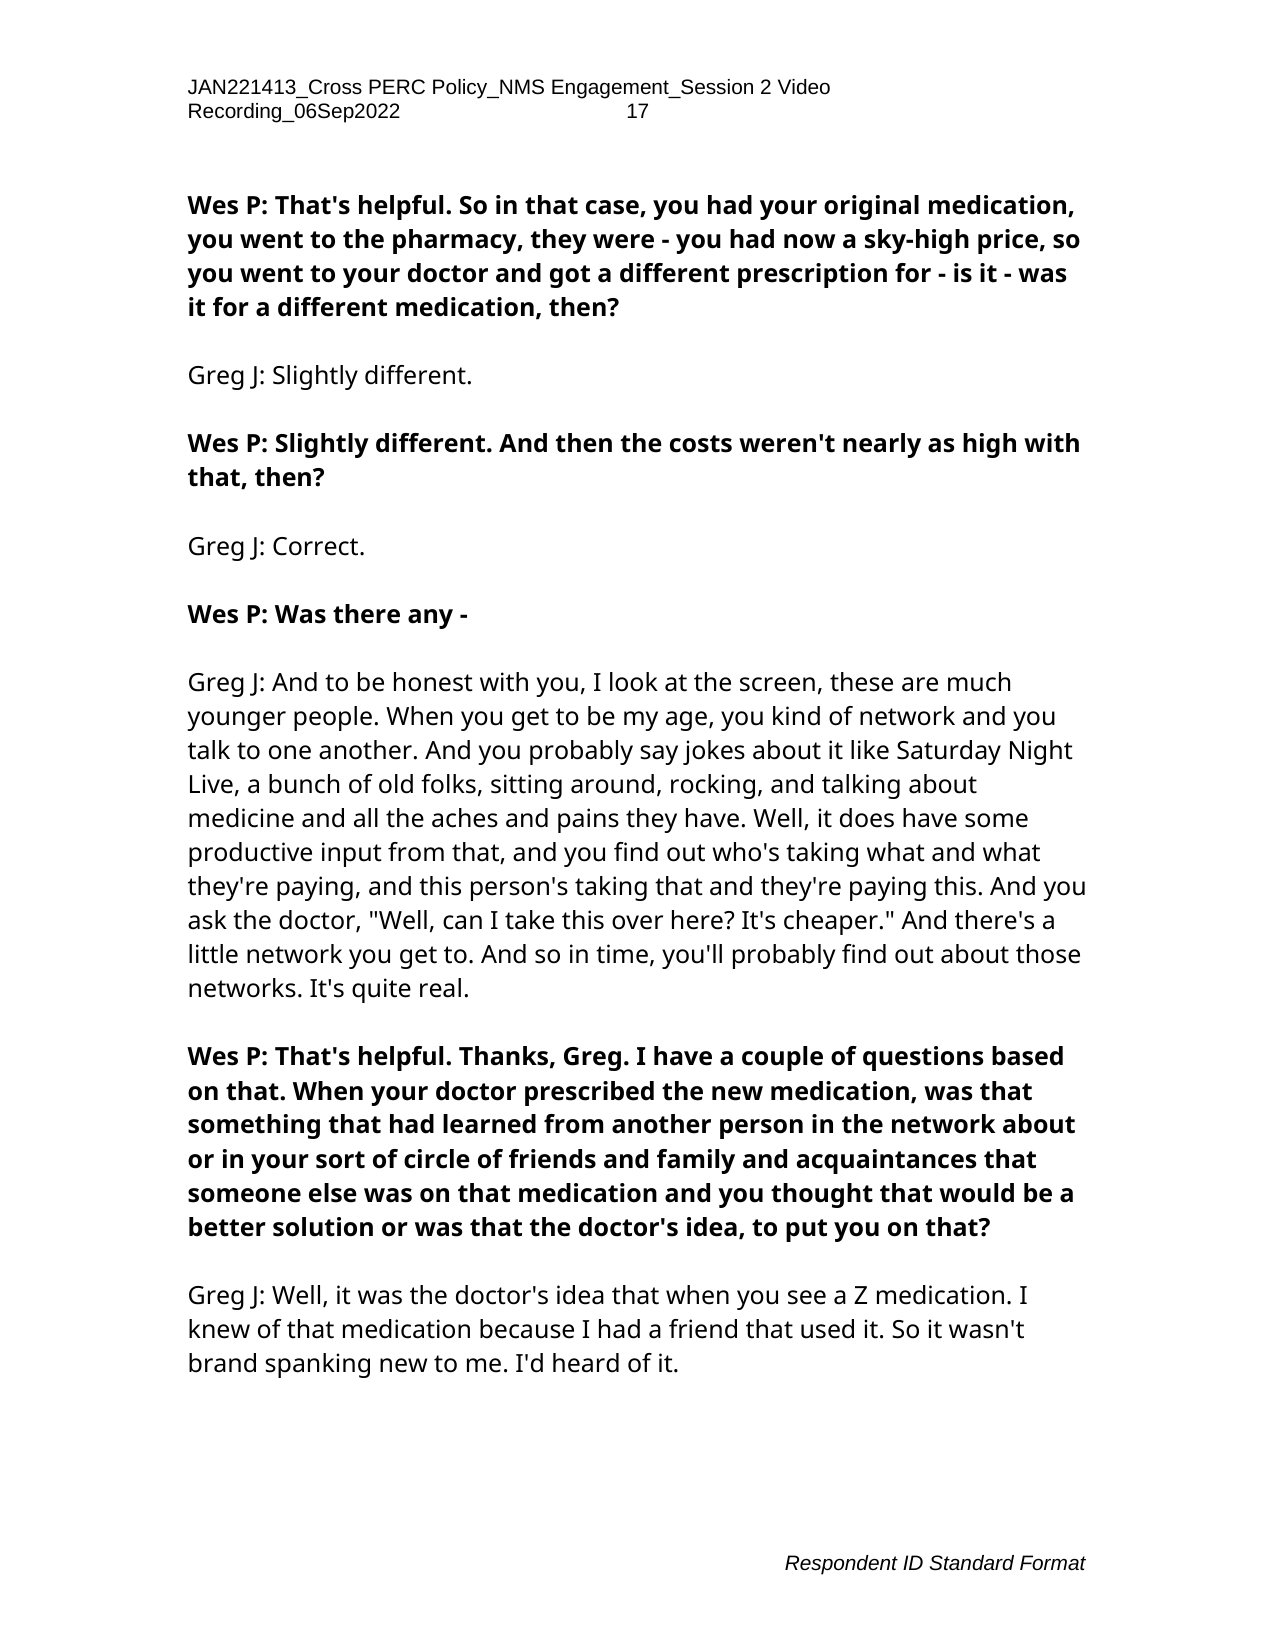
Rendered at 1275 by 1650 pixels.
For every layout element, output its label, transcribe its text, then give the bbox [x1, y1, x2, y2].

text Greg J: And to be honest with you, I look at the screen, these are much younger people. When you get to be my age, you kind of network and you talk to one another. And you probably say jokes about it like Saturday Night Live, a bunch of old folks, sitting around, rocking, and talking about medicine and all the aches and pains they have. Well, it does have some productive input from that, and you find out who's taking what and what they're paying, and this person's taking that and they're paying this. And you ask the doctor, "Well, can I take this over here? It's cheaper." And there's a little network you get to. And so in time, you'll probably find out about those networks. It's quite real. [187, 664, 1087, 1005]
text Greg J: Correct. [187, 528, 1087, 562]
text Greg J: Slightly different. [187, 358, 1087, 392]
text Greg J: Well, it was the doctor's idea that when you see a Z medication. I knew of that medication because I had a friend that used it. So it wasn't brand spanking new to me. I'd heard of it. [187, 1277, 1087, 1380]
text Wes P: That's helpful. So in that case, you had your original medication, you went to the pharmacy, they were - you had now a sky-high price, so you went to your doctor and got a different prescription for - is it - was it for a different medication, then? [187, 187, 1087, 324]
text Wes P: That's helpful. Thanks, Greg. I have a couple of questions based on that. When your doctor prescribed the new medication, was that something that had learned from another person in the network about or in your sort of circle of friends and family and acquaintances that someone else was on that medication and you thought that would be a better solution or was that the doctor's idea, to put you on that? [187, 1039, 1087, 1243]
text Wes P: Was there any - [187, 596, 1087, 630]
text Wes P: Slightly different. And then the costs weren't nearly as high with that, then? [187, 426, 1087, 494]
